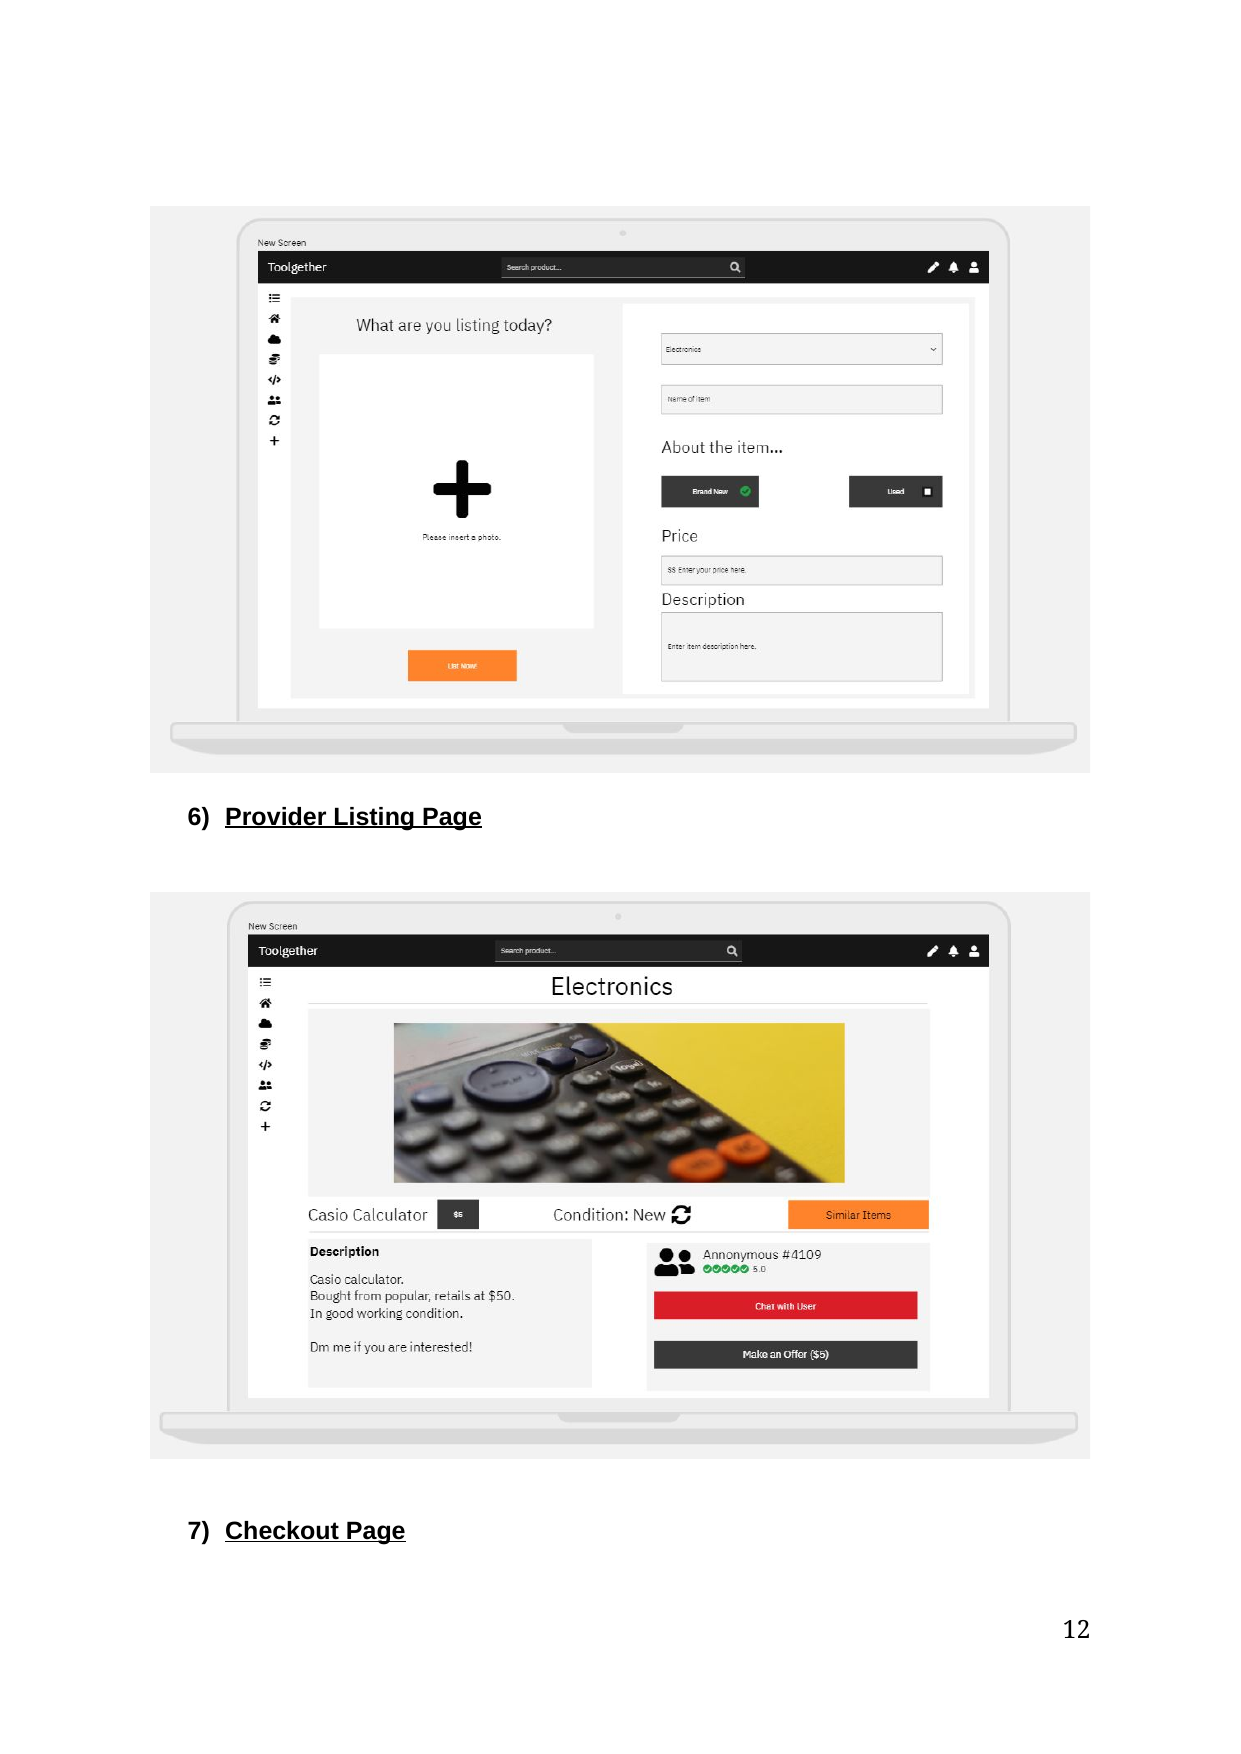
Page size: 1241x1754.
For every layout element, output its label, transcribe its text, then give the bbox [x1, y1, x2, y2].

picture [150, 206, 1091, 773]
list Provider Listing Page [187, 802, 1090, 830]
picture [150, 892, 1091, 1459]
list Checkout Page [187, 1516, 1090, 1544]
